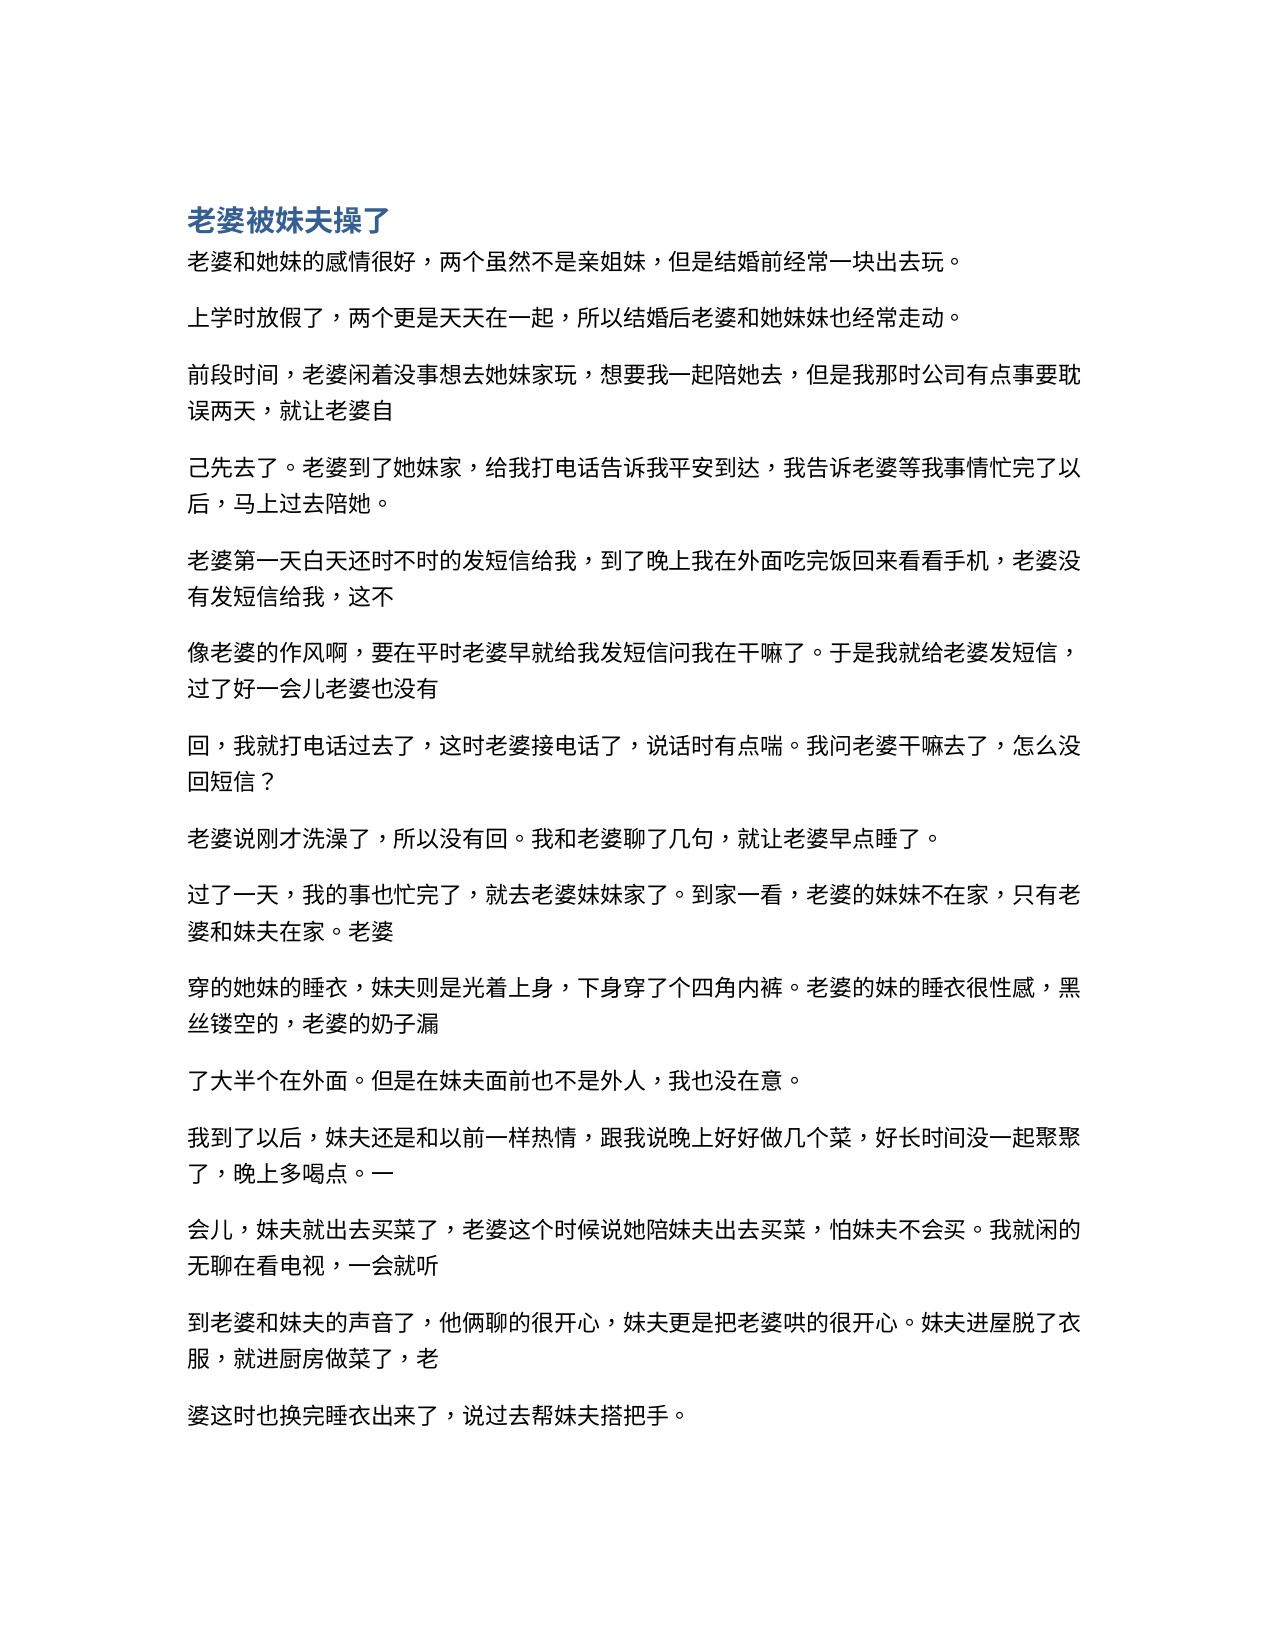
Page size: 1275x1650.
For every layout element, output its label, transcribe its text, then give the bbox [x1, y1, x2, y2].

text 会儿，妹夫就出去买菜了，老婆这个时候说她陪妹夫出去买菜，怕妹夫不会买。我就闲的无聊在看电视，一会就听 [187, 1214, 1087, 1282]
text 前段时间，老婆闲着没事想去她妹家玩，想要我一起陪她去，但是我那时公司有点事要耽误两天，就让老婆自 [187, 359, 1087, 426]
text 己先去了。老婆到了她妹家，给我打电话告诉我平安到达，我告诉老婆等我事情忙完了以后，马上过去陪她。 [187, 452, 1087, 519]
text 老婆第一天白天还时不时的发短信给我，到了晚上我在外面吃完饭回来看看手机，老婆没有发短信给我，这不 [187, 544, 1087, 612]
text 过了一天，我的事也忙完了，就去老婆妹妹家了。到家一看，老婆的妹妹不在家，只有老婆和妹夫在家。老婆 [187, 879, 1087, 947]
text 老婆和她妹的感情很好，两个虽然不是亲姐妹，但是结婚前经常一块出去玩。 [187, 246, 1087, 277]
text 到老婆和妹夫的声音了，他俩聊的很开心，妹夫更是把老婆哄的很开心。妹夫进屋脱了衣服，就进厨房做菜了，老 [187, 1307, 1087, 1374]
text 婆这时也换完睡衣出来了，说过去帮妹夫搭把手。 [187, 1400, 1087, 1431]
text 穿的她妹的睡衣，妹夫则是光着上身，下身穿了个四角内裤。老婆的妹的睡衣很性感，黑丝镂空的，老婆的奶子漏 [187, 972, 1087, 1039]
text 老婆说刚才洗澡了，所以没有回。我和老婆聊了几句，就让老婆早点睡了。 [187, 823, 1087, 854]
text 了大半个在外面。但是在妹夫面前也不是外人，我也没在意。 [187, 1065, 1087, 1096]
subtitle 老婆被妹夫操了 [187, 200, 1087, 240]
text 像老婆的作风啊，要在平时老婆早就给我发短信问我在干嘛了。于是我就给老婆发短信，过了好一会儿老婆也没有 [187, 637, 1087, 704]
text 回，我就打电话过去了，这时老婆接电话了，说话时有点喘。我问老婆干嘛去了，怎么没回短信？ [187, 730, 1087, 797]
text 上学时放假了，两个更是天天在一起，所以结婚后老婆和她妹妹也经常走动。 [187, 302, 1087, 334]
text 我到了以后，妹夫还是和以前一样热情，跟我说晚上好好做几个菜，好长时间没一起聚聚了，晚上多喝点。一 [187, 1122, 1087, 1189]
